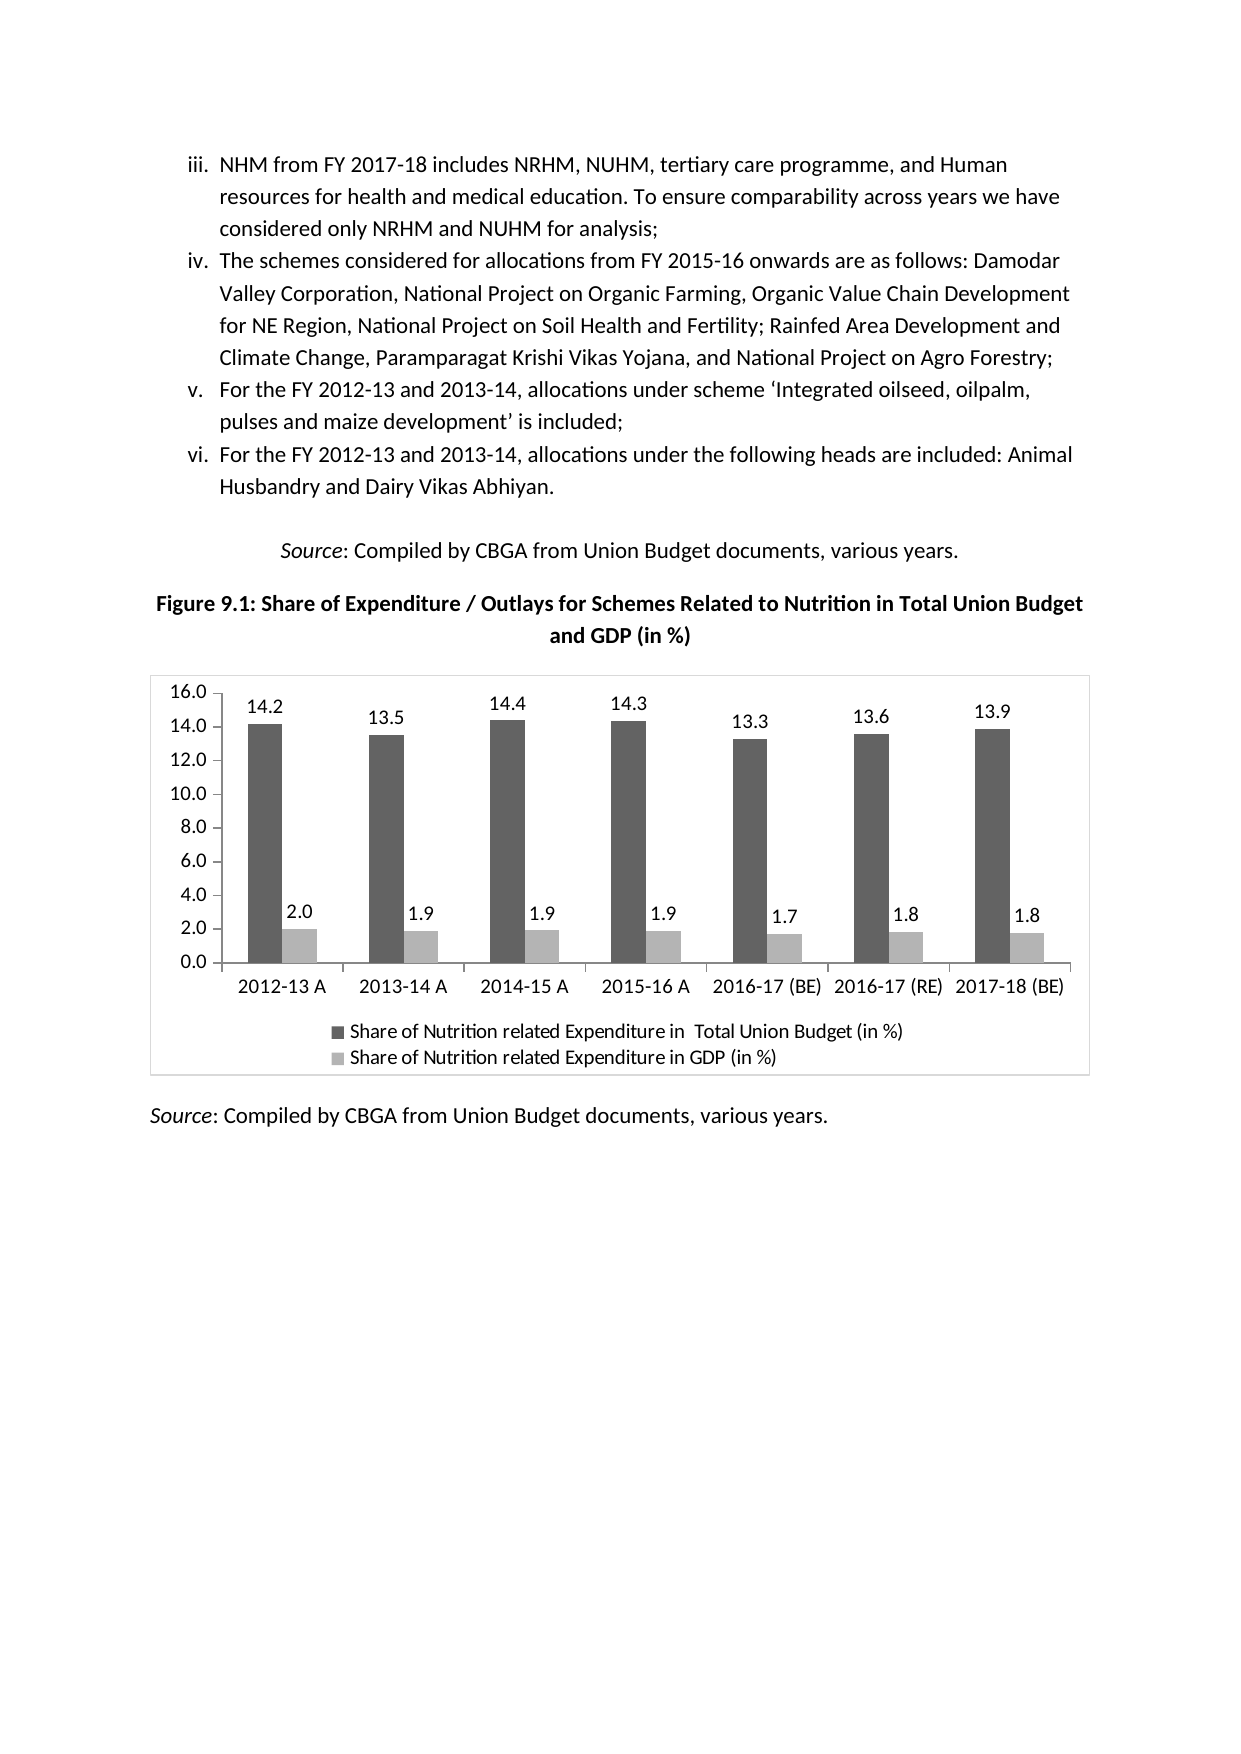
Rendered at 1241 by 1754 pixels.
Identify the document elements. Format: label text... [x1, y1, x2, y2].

text Figure 9.1: Share of Expenditure / Outlays for Schemes Related to Nutrition in Total Union Budget and GDP (in %) [150, 589, 1090, 649]
list NHM from FY 2017-18 includes NRHM, NUHM, tertiary care programme, and Human resources for health and medical education. To ensure comparability across years we have considered only NRHM and NUHM for analysis; [187, 150, 1090, 242]
list For the FY 2012-13 and 2013-14, allocations under the following heads are included: Animal Husbandry and Dairy Vikas Abhiyan. [187, 440, 1090, 500]
list For the FY 2012-13 and 2013-14, allocations under scheme ‘Integrated oilseed, oilpalm, pulses and maize development’ is included; [187, 375, 1090, 436]
list The schemes considered for allocations from FY 2015-16 onwards are as follows: Damodar Valley Corporation, National Project on Organic Farming, Organic Value Chain Development for NE Region, National Project on Soil Health and Fertility; Rainfed Area Development and Climate Change, Paramparagat Krishi Vikas Yojana, and National Project on Agro Forestry; [187, 247, 1090, 371]
text Source: Compiled by CBGA from Union Budget documents, various years. [150, 1101, 1090, 1129]
text Source: Compiled by CBGA from Union Budget documents, various years. [150, 536, 1090, 564]
